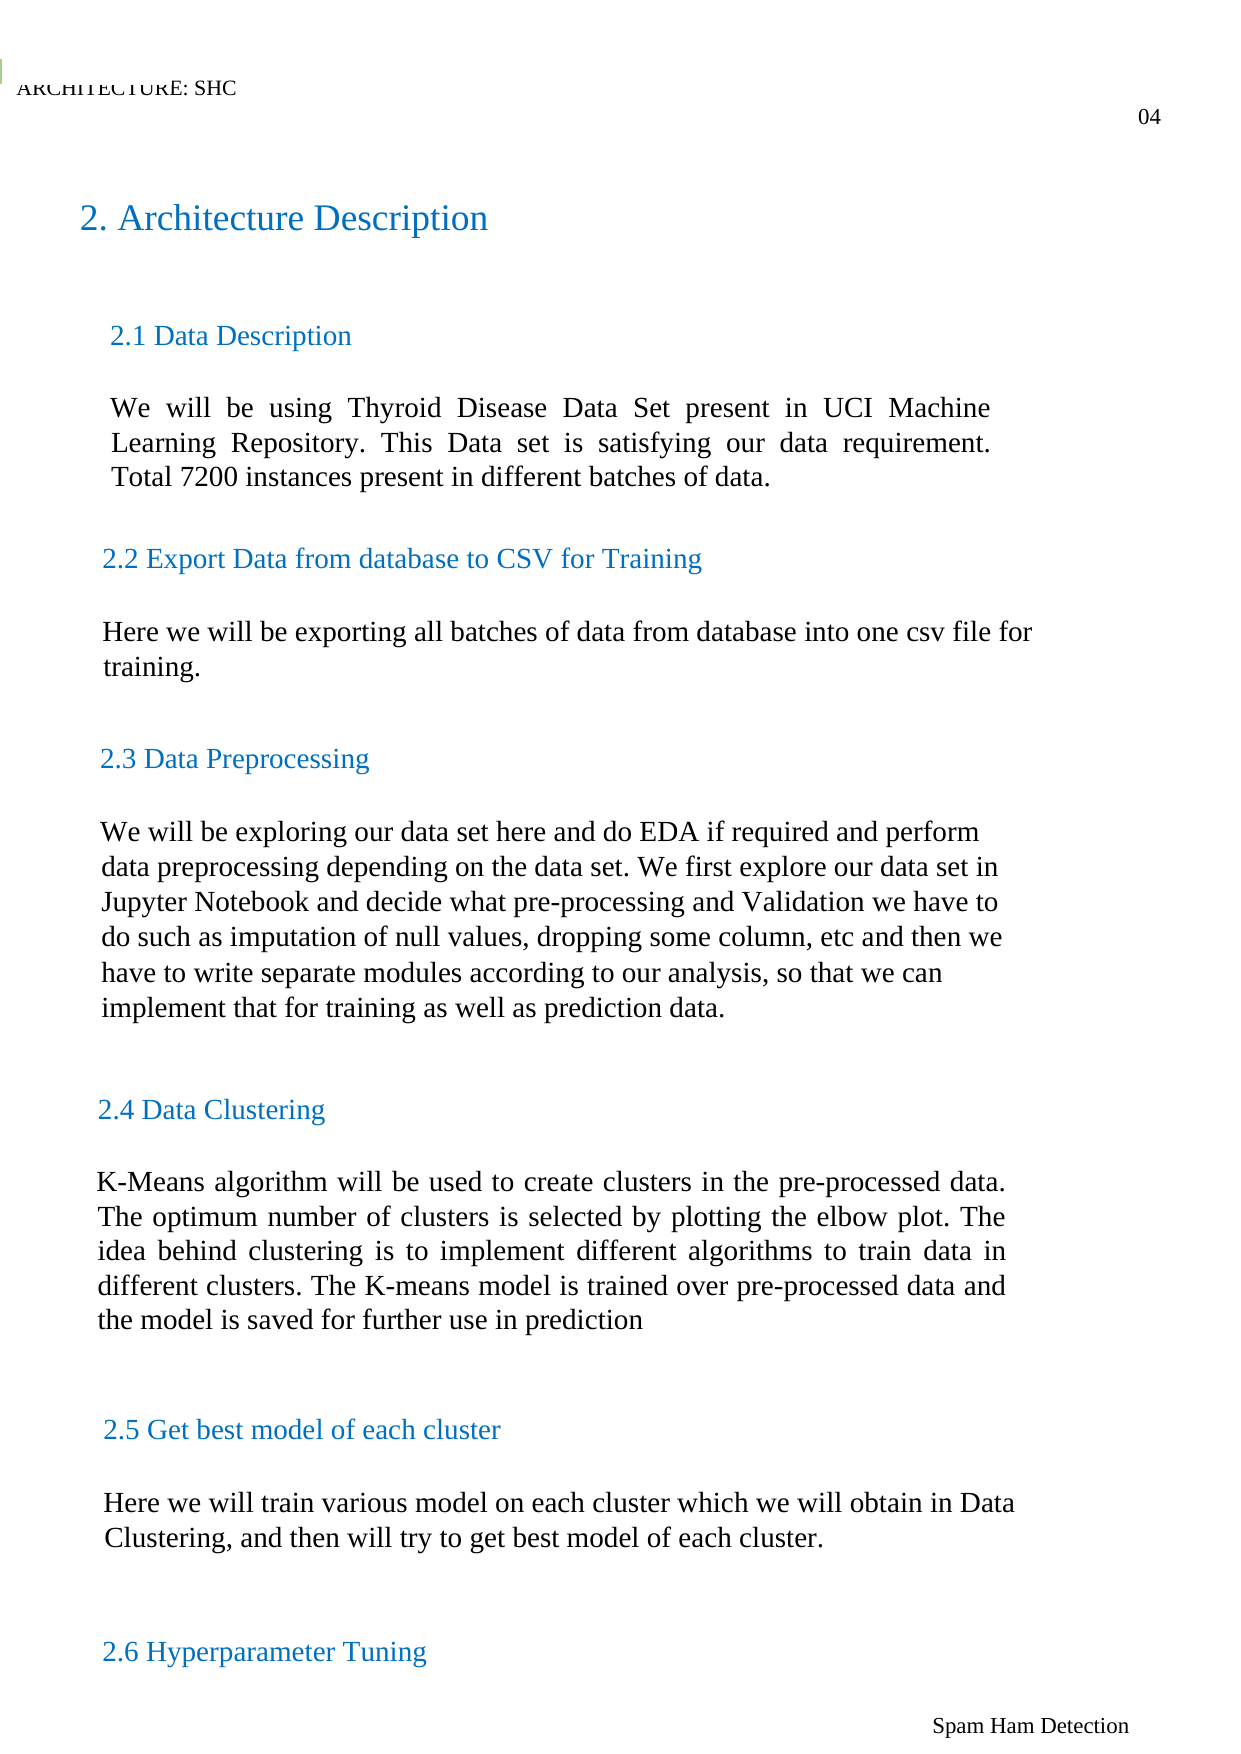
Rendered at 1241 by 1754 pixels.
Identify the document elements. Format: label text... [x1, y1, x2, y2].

text 04 [19, 103, 1161, 129]
text 2.1 Data Description [110, 318, 1180, 352]
text We will be using Thyroid Disease Data Set present in UCI Machine Learning Repository. This Data set is satisfying our data requirement. Total 7200 instances present in different batches of data. [110, 391, 992, 493]
text 2.5 Get best model of each cluster [103, 1412, 1180, 1445]
text 2.3 Data Preprocessing [100, 742, 1180, 775]
text Here we will be exporting all batches of data from database into one csv file for training. [102, 614, 1036, 682]
subtitle 2. Architecture Description [79, 195, 1180, 238]
text 2.2 Export Data from database to CSV for Training [102, 541, 1180, 575]
text We will be exploring our data set here and do EDA if required and perform data preprocessing depending on the data set. We first explore our data set in Jupyter Notebook and decide what pre-processing and Validation we have to do such as imputation of null values, dropping some column, etc and then we have to write separate modules according to our analysis, so that we can implement that for training as well as prediction data. [100, 814, 1026, 1023]
text 2.6 Hyperparameter Tuning [102, 1634, 1180, 1667]
text Here we will train various model on each cluster which we will obtain in Data Clustering, and then will try to get best model of each cluster. [103, 1485, 1044, 1553]
text K-Means algorithm will be used to create clusters in the pre-processed data. The optimum number of clusters is selected by plotting the elbow plot. The idea behind clustering is to implement different algorithms to train data in different clusters. The K-means model is trained over pre-processed data and the model is saved for further use in prediction [96, 1164, 1007, 1336]
text 2.4 Data Clustering [98, 1092, 1180, 1126]
